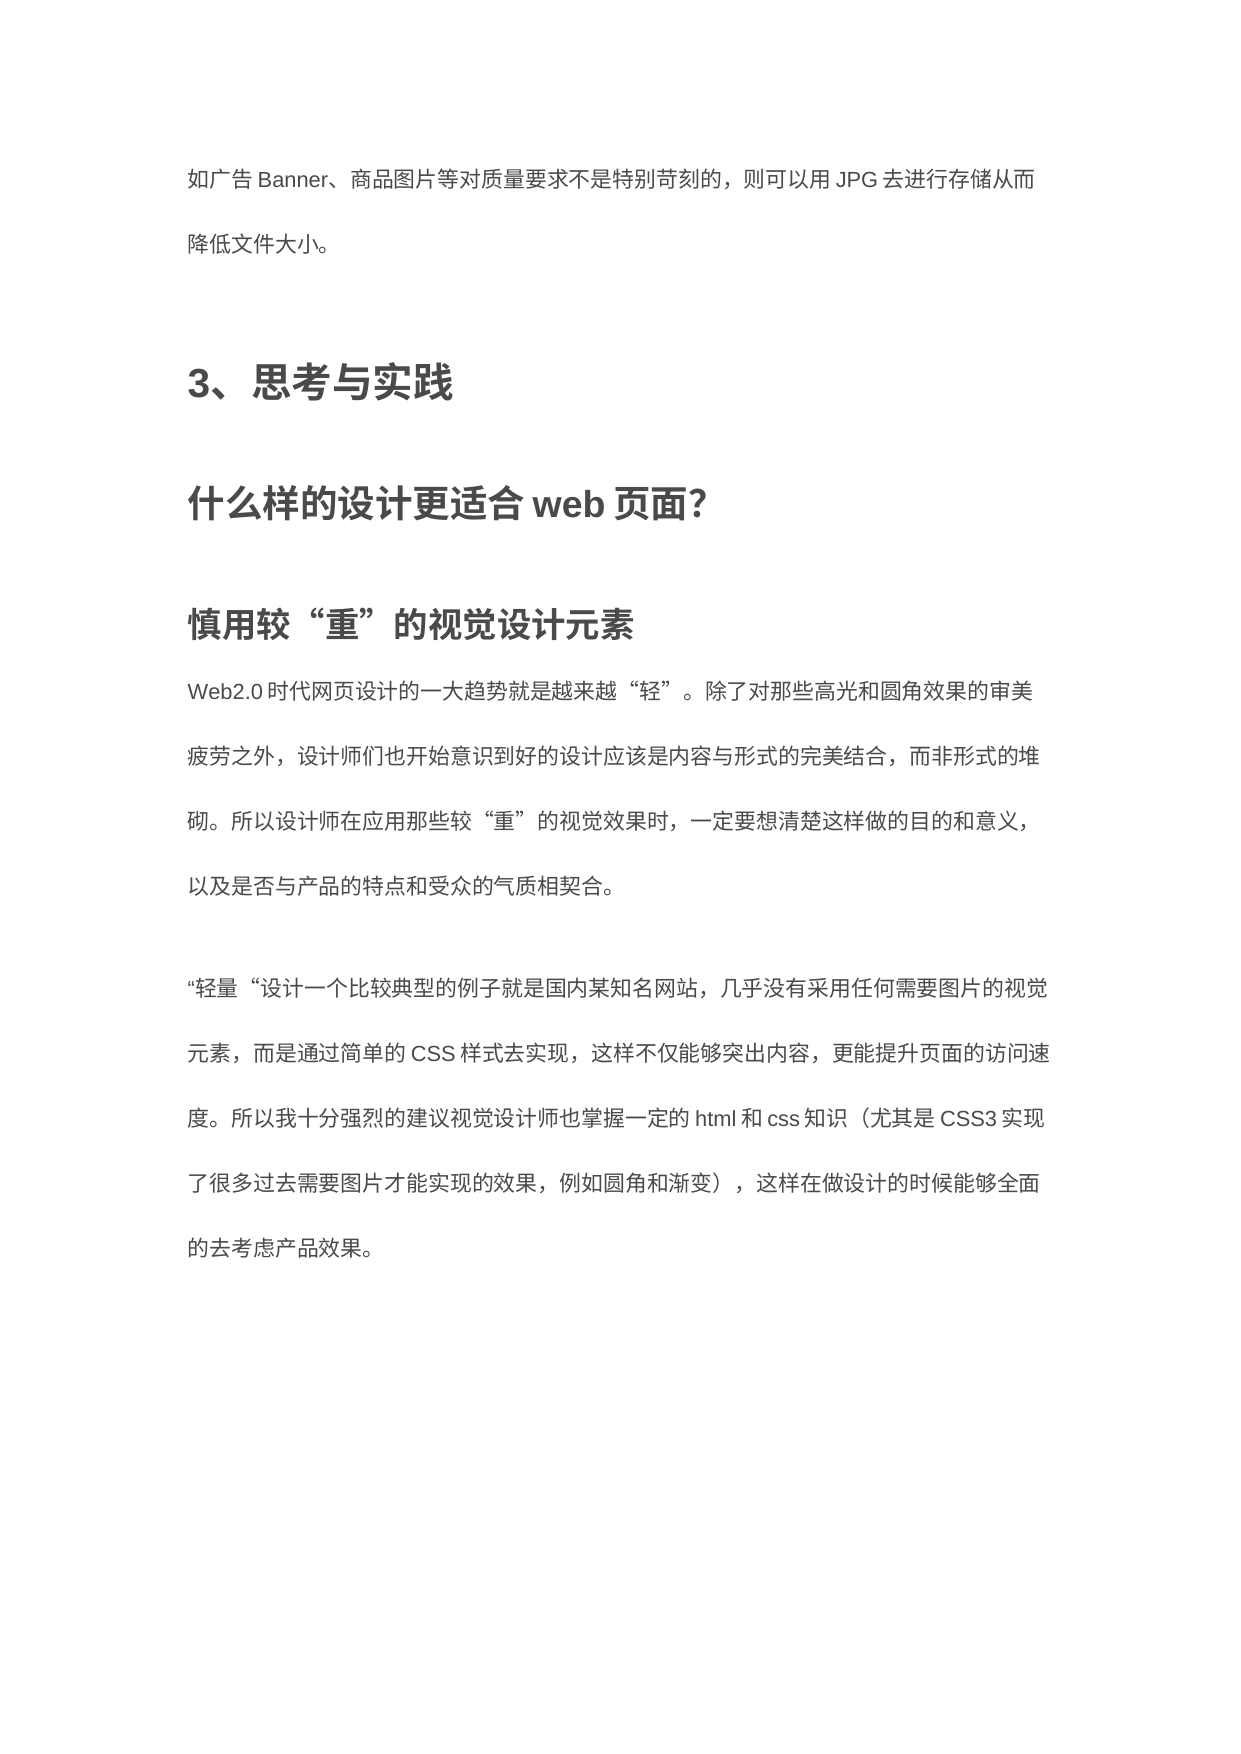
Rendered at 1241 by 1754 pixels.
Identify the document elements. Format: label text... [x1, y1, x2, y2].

text Web2.0时代网页设计的一大趋势就是越来越“轻”。除了对那些高光和圆角效果的审美疲劳之外，设计师们也开始意识到好的设计应该是内容与形式的完美结合，而非形式的堆砌。所以设计师在应用那些较“重”的视觉效果时，一定要想清楚这样做的目的和意义，以及是否与产品的特点和受众的气质相契合。 [187, 674, 1053, 901]
text 慎用较“重”的视觉设计元素 [187, 590, 1053, 655]
text 3、思考与实践 [187, 347, 1053, 412]
text “轻量“设计一个比较典型的例子就是国内某知名网站，几乎没有采用任何需要图片的视觉元素，而是通过简单的CSS样式去实现，这样不仅能够突出内容，更能提升页面的访问速度。所以我十分强烈的建议视觉设计师也掌握一定的html和css知识（尤其是CSS3实现了很多过去需要图片才能实现的效果，例如圆角和渐变），这样在做设计的时候能够全面的去考虑产品效果。 [187, 970, 1053, 1263]
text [187, 162, 1053, 259]
text 什么样的设计更适合web页面？ [187, 469, 1053, 534]
